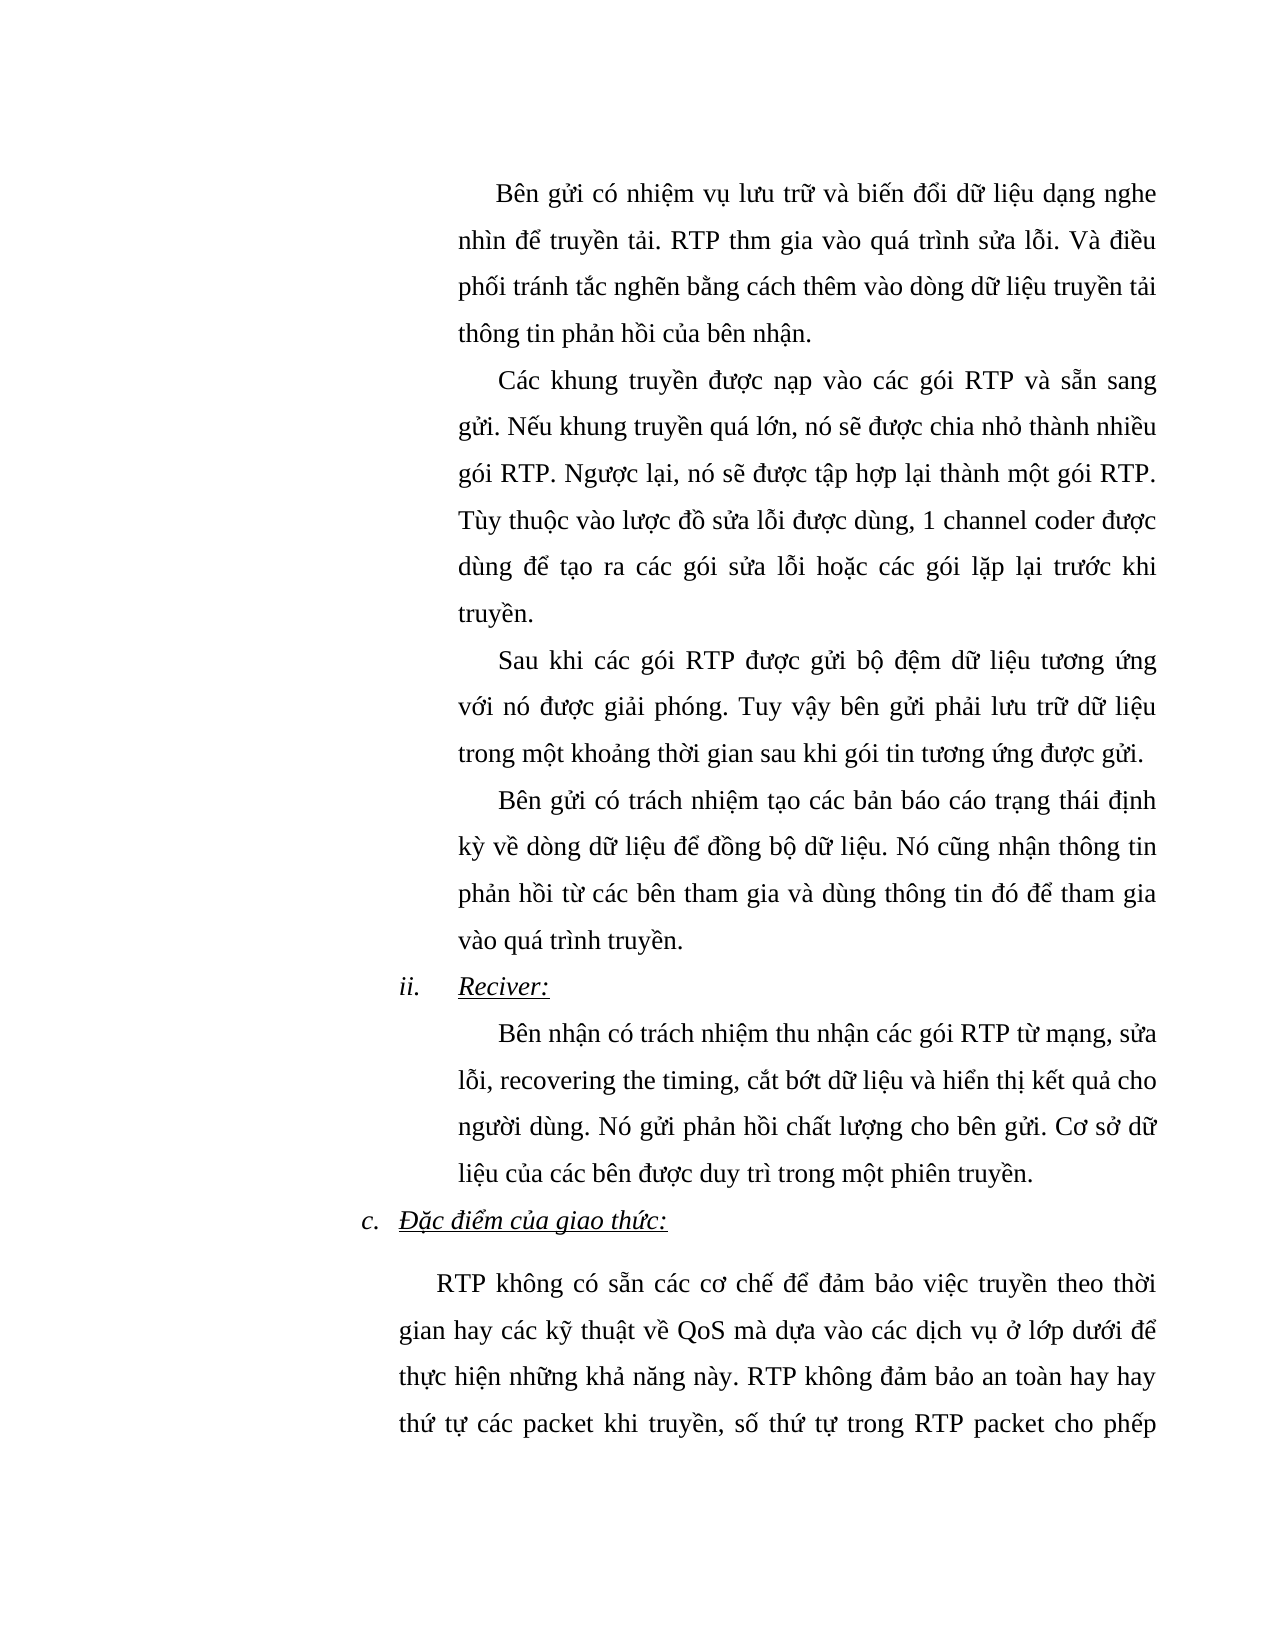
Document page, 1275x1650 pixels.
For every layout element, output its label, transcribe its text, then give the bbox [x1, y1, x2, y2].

list Sau khi các gói RTP được gửi bộ đệm dữ liệu tương ứng với nó được giải phóng. Tuy vậy bên gửi phải lưu trữ dữ liệu trong một khoảng thời gian sau khi gói tin tương ứng được gửi. [458, 644, 1157, 768]
list Bên nhận có trách nhiệm thu nhận các gói RTP từ mạng, sửa lỗi, recovering the timing, cắt bớt dữ liệu và hiển thị kết quả cho người dùng. Nó gửi phản hồi chất lượng cho bên gửi. Cơ sở dữ liệu của các bên được duy trì trong một phiên truyền. [458, 1017, 1157, 1188]
list Reciver: [420, 971, 1157, 1002]
list Các khung truyền được nạp vào các gói RTP và sẵn sang gửi. Nếu khung truyền quá lớn, nó sẽ được chia nhỏ thành nhiều gói RTP. Ngược lại, nó sẽ được tập hợp lại thành một gói RTP. Tùy thuộc vào lược đồ sửa lỗi được dùng, 1 channel coder được dùng để tạo ra các gói sửa lỗi hoặc các gói lặp lại trước khi truyền. [458, 364, 1157, 628]
list Bên gửi có nhiệm vụ lưu trữ và biến đổi dữ liệu dạng nghe nhìn để truyền tải. RTP thm gia vào quá trình sửa lỗi. Và điều phối tránh tắc nghẽn bằng cách thêm vào dòng dữ liệu truyền tải thông tin phản hồi của bên nhận. [458, 177, 1157, 348]
list Đặc điểm của giao thức: [361, 1204, 1157, 1235]
list Bên gửi có trách nhiệm tạo các bản báo cáo trạng thái định kỳ về dòng dữ liệu để đồng bộ dữ liệu. Nó cũng nhận thông tin phản hồi từ các bên tham gia và dùng thông tin đó để tham gia vào quá trình truyền. [458, 784, 1157, 955]
